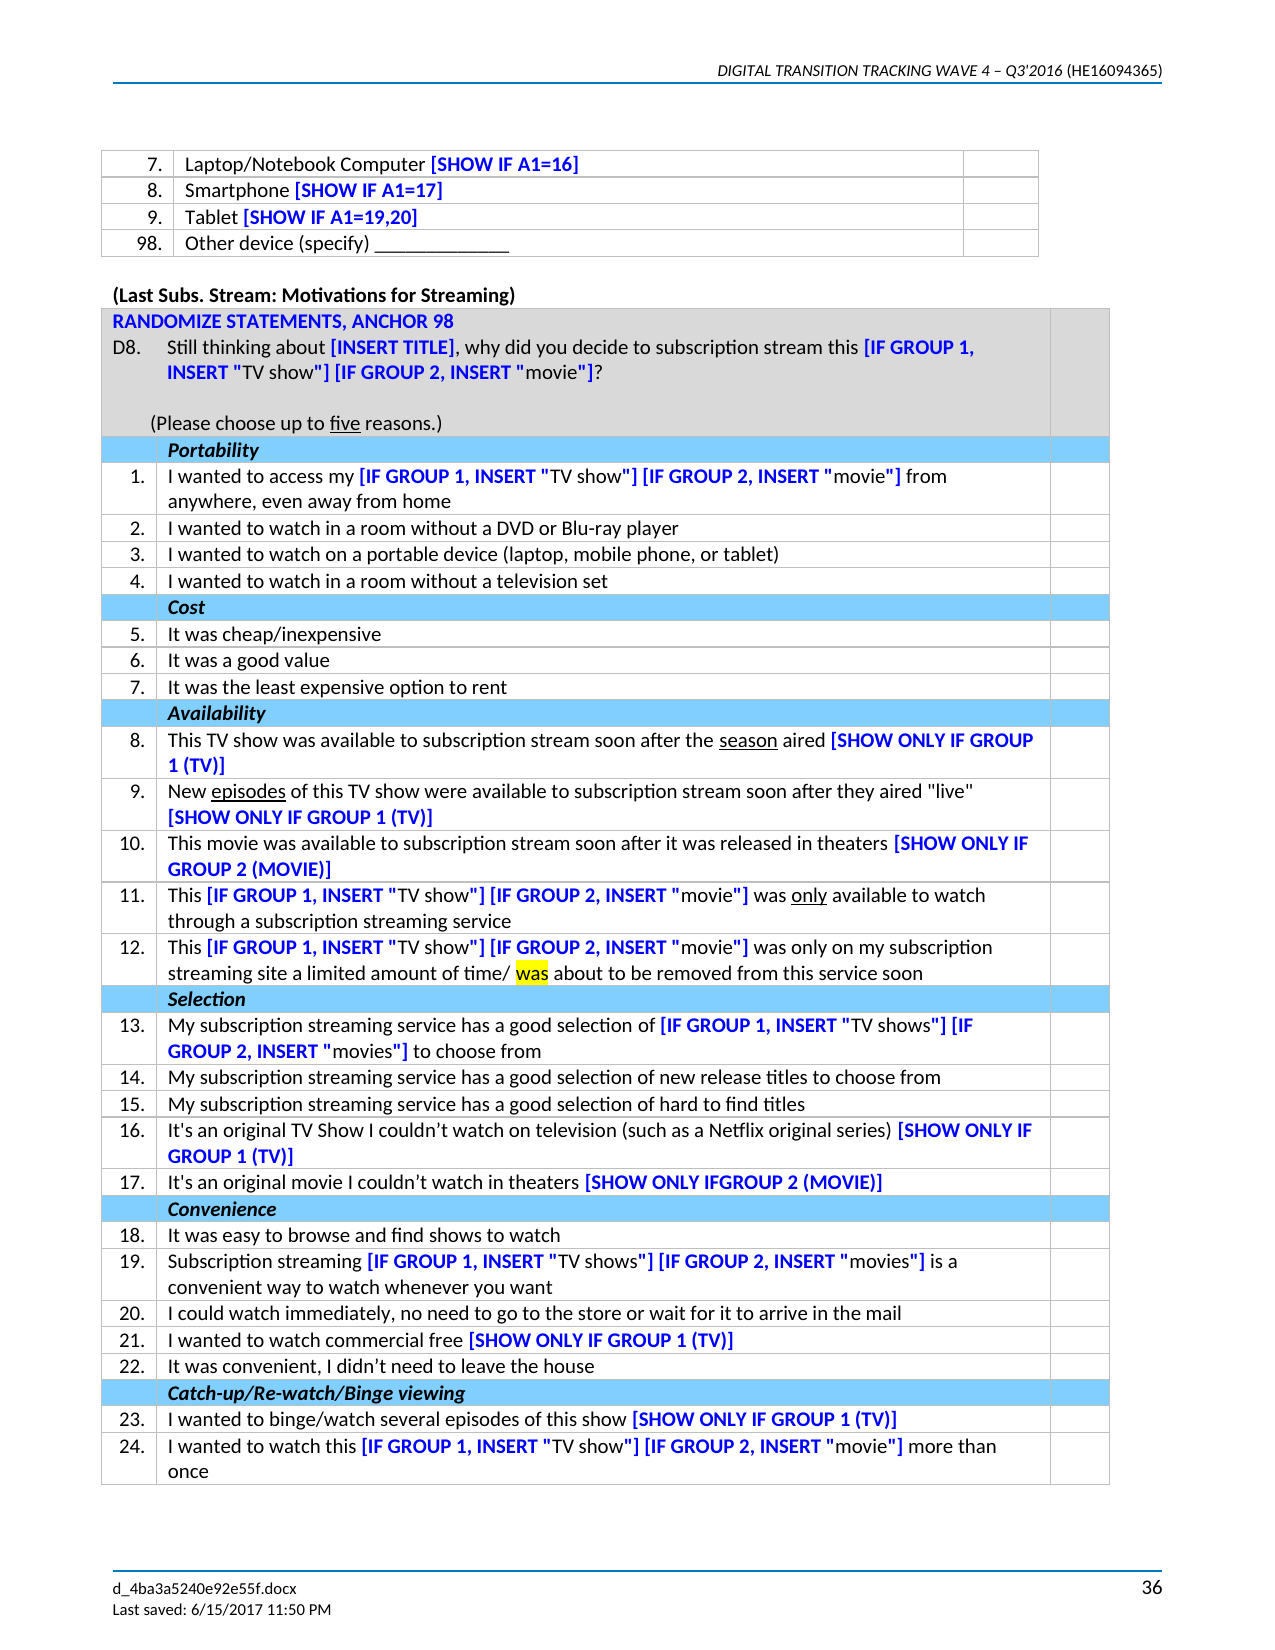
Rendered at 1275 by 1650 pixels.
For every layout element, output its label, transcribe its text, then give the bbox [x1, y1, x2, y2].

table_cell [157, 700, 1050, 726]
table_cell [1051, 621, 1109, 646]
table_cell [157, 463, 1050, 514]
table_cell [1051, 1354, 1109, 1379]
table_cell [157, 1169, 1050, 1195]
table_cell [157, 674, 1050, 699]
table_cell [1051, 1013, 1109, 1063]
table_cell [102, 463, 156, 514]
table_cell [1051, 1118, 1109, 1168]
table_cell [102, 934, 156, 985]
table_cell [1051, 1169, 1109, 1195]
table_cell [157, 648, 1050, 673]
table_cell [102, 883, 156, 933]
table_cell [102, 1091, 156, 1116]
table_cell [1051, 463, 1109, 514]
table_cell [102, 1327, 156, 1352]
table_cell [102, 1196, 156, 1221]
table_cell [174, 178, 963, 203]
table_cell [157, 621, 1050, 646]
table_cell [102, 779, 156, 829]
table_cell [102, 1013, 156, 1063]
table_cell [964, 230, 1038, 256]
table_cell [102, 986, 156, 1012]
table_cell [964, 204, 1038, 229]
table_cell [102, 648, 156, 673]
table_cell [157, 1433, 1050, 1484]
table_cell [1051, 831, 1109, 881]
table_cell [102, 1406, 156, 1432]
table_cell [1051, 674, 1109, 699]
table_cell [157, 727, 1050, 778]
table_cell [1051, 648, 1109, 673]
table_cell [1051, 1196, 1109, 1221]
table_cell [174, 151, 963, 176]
text (Last Subs. Stream: Motivations for Streaming) [112, 282, 1162, 308]
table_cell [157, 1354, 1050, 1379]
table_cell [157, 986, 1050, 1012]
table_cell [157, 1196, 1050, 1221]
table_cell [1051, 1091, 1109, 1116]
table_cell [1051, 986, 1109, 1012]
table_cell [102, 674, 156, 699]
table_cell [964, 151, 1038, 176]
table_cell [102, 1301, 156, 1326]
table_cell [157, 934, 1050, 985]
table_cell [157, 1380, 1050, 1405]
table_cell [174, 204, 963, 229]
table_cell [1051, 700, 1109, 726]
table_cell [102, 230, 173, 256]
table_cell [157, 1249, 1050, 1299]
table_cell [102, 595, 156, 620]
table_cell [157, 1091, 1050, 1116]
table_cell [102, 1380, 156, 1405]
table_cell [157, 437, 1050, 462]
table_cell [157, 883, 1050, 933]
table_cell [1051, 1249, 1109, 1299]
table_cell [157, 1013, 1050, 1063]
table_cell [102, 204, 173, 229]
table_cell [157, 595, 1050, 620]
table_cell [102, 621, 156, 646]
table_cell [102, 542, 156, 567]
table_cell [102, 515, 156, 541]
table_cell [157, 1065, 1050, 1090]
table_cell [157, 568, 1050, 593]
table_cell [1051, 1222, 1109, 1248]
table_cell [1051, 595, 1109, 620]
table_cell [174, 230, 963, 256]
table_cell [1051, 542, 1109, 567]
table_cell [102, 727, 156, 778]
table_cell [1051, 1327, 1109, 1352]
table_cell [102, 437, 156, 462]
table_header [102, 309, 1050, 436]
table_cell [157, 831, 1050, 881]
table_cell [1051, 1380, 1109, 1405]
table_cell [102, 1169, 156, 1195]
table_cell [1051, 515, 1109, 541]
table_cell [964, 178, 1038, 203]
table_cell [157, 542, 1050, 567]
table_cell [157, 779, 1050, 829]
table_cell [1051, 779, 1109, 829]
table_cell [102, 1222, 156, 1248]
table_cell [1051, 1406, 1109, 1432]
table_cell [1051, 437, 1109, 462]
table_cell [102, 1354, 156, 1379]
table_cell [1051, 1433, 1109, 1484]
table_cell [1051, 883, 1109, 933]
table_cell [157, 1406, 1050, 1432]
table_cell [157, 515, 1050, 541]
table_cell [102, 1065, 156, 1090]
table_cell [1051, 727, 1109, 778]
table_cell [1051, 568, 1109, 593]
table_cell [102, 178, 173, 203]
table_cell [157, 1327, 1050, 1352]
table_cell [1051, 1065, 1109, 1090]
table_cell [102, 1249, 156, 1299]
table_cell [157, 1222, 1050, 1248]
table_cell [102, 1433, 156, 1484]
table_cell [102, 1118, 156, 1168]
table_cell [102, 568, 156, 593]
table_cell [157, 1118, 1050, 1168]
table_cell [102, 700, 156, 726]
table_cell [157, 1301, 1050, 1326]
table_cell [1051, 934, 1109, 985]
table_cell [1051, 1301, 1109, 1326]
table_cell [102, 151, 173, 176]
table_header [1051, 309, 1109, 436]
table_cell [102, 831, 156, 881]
